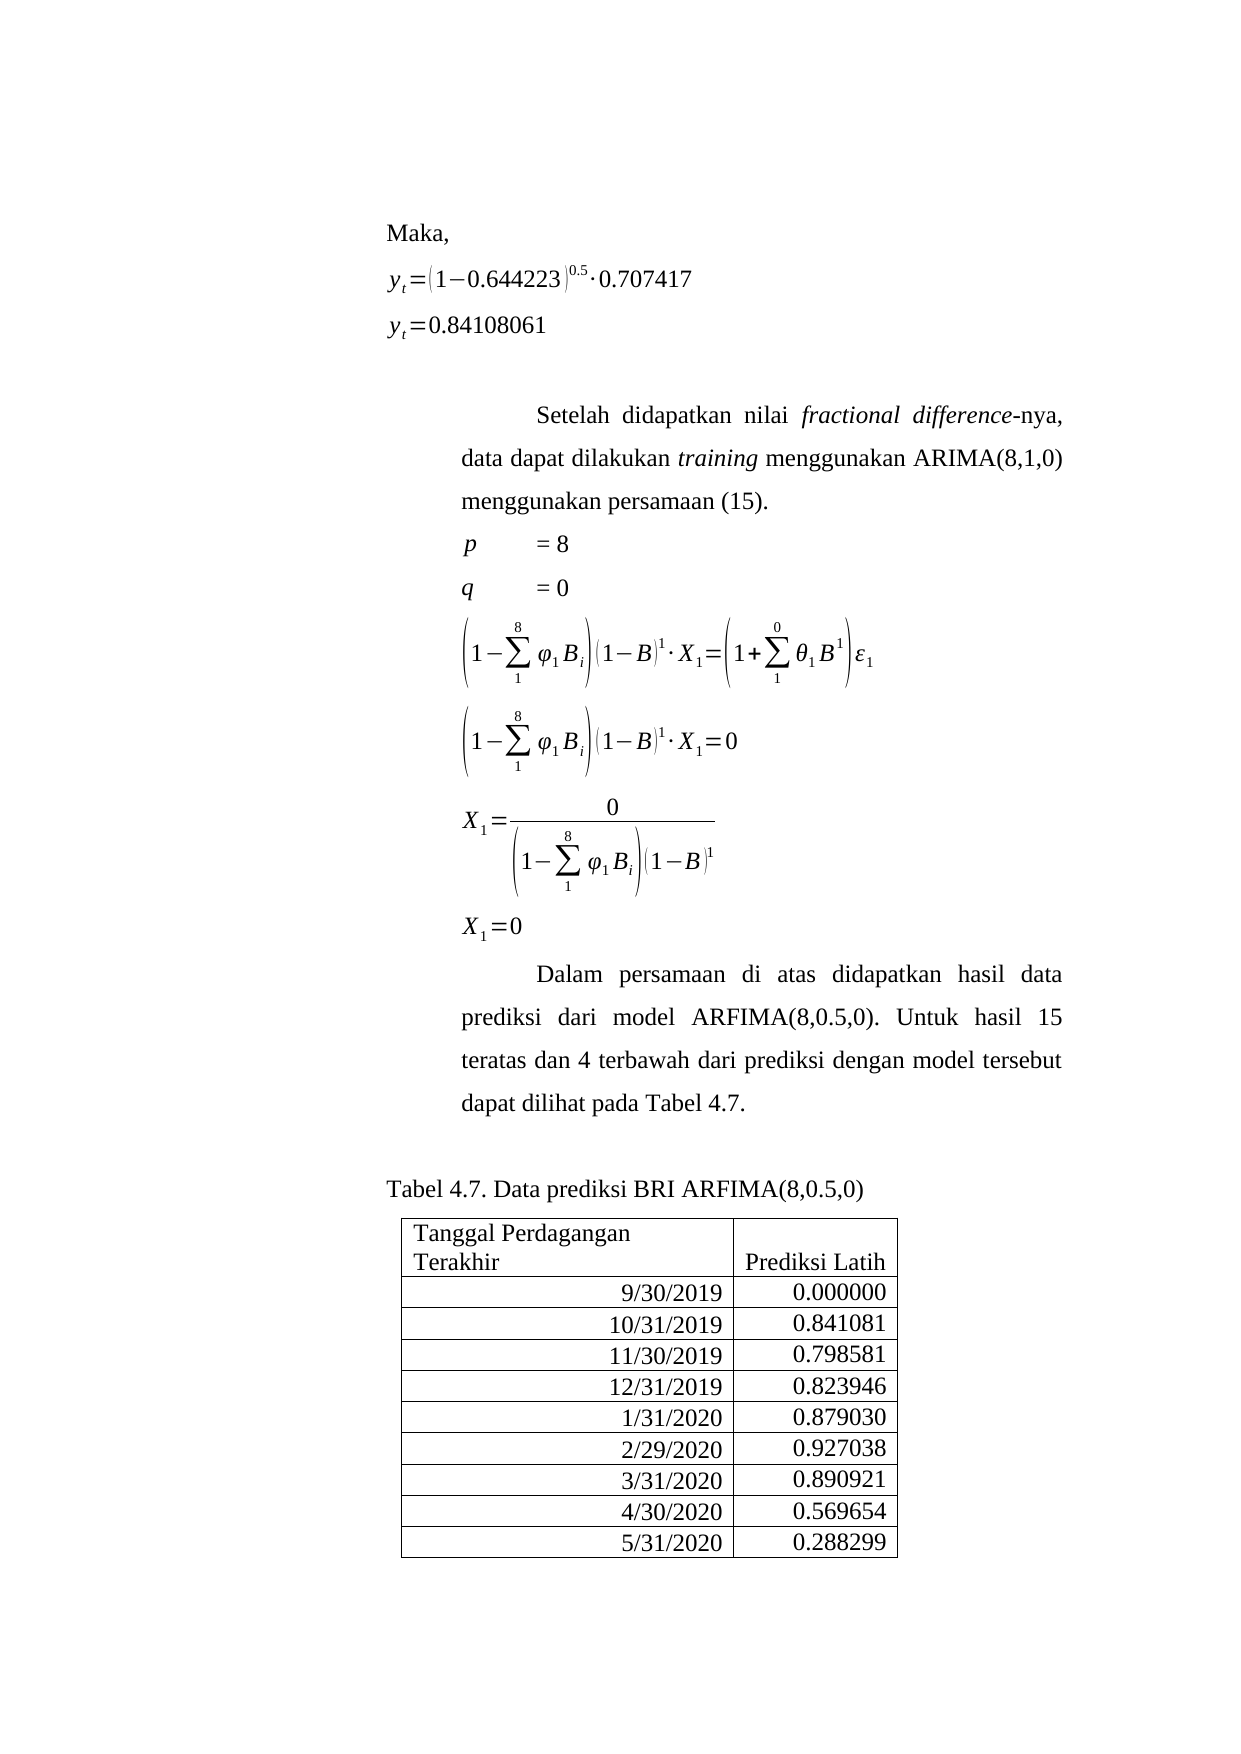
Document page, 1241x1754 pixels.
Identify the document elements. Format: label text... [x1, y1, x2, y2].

table_cell 0.000000 [734, 1277, 897, 1307]
table_cell 0.841081 [734, 1308, 897, 1338]
text Maka, [236, 218, 1063, 247]
text Dalam persamaan di atas didapatkan hasil data prediksi dari model ARFIMA(8,0.5,0). Untuk hasil 15 teratas dan 4 terbawah dari prediksi dengan model tersebut dapat dilihat pada Tabel 4.7. [461, 959, 1063, 1117]
table_cell 0.823946 [734, 1371, 897, 1401]
table_cell 0.288299 [734, 1527, 897, 1557]
table_cell 10/31/2019 [402, 1308, 733, 1338]
table_cell 9/30/2019 [402, 1277, 733, 1307]
table_cell 3/31/2020 [402, 1465, 733, 1495]
table_cell 0.890921 [734, 1465, 897, 1495]
table_cell 11/30/2019 [402, 1340, 733, 1370]
table_header Tanggal Perdagangan Terakhir [402, 1219, 733, 1276]
text = 8 [236, 529, 1063, 558]
text = 0 [236, 573, 1063, 601]
text Tabel 4.7. Data prediksi BRI ARFIMA(8,0.5,0) [236, 1174, 1063, 1203]
table_cell 4/30/2020 [402, 1496, 733, 1526]
table_cell 0.927038 [734, 1433, 897, 1463]
table_cell 12/31/2019 [402, 1371, 733, 1401]
table_cell 0.569654 [734, 1496, 897, 1526]
table_cell 1/31/2020 [402, 1402, 733, 1432]
table_cell 0.879030 [734, 1402, 897, 1432]
table_cell 5/31/2020 [402, 1527, 733, 1557]
table_header Prediksi Latih [734, 1219, 897, 1276]
table_cell 0.798581 [734, 1340, 897, 1370]
table_cell 2/29/2020 [402, 1433, 733, 1463]
text Setelah didapatkan nilai fractional difference-nya, data dapat dilakukan training menggunakan ARIMA(8,1,0) menggunakan persamaan (15). [461, 400, 1063, 515]
